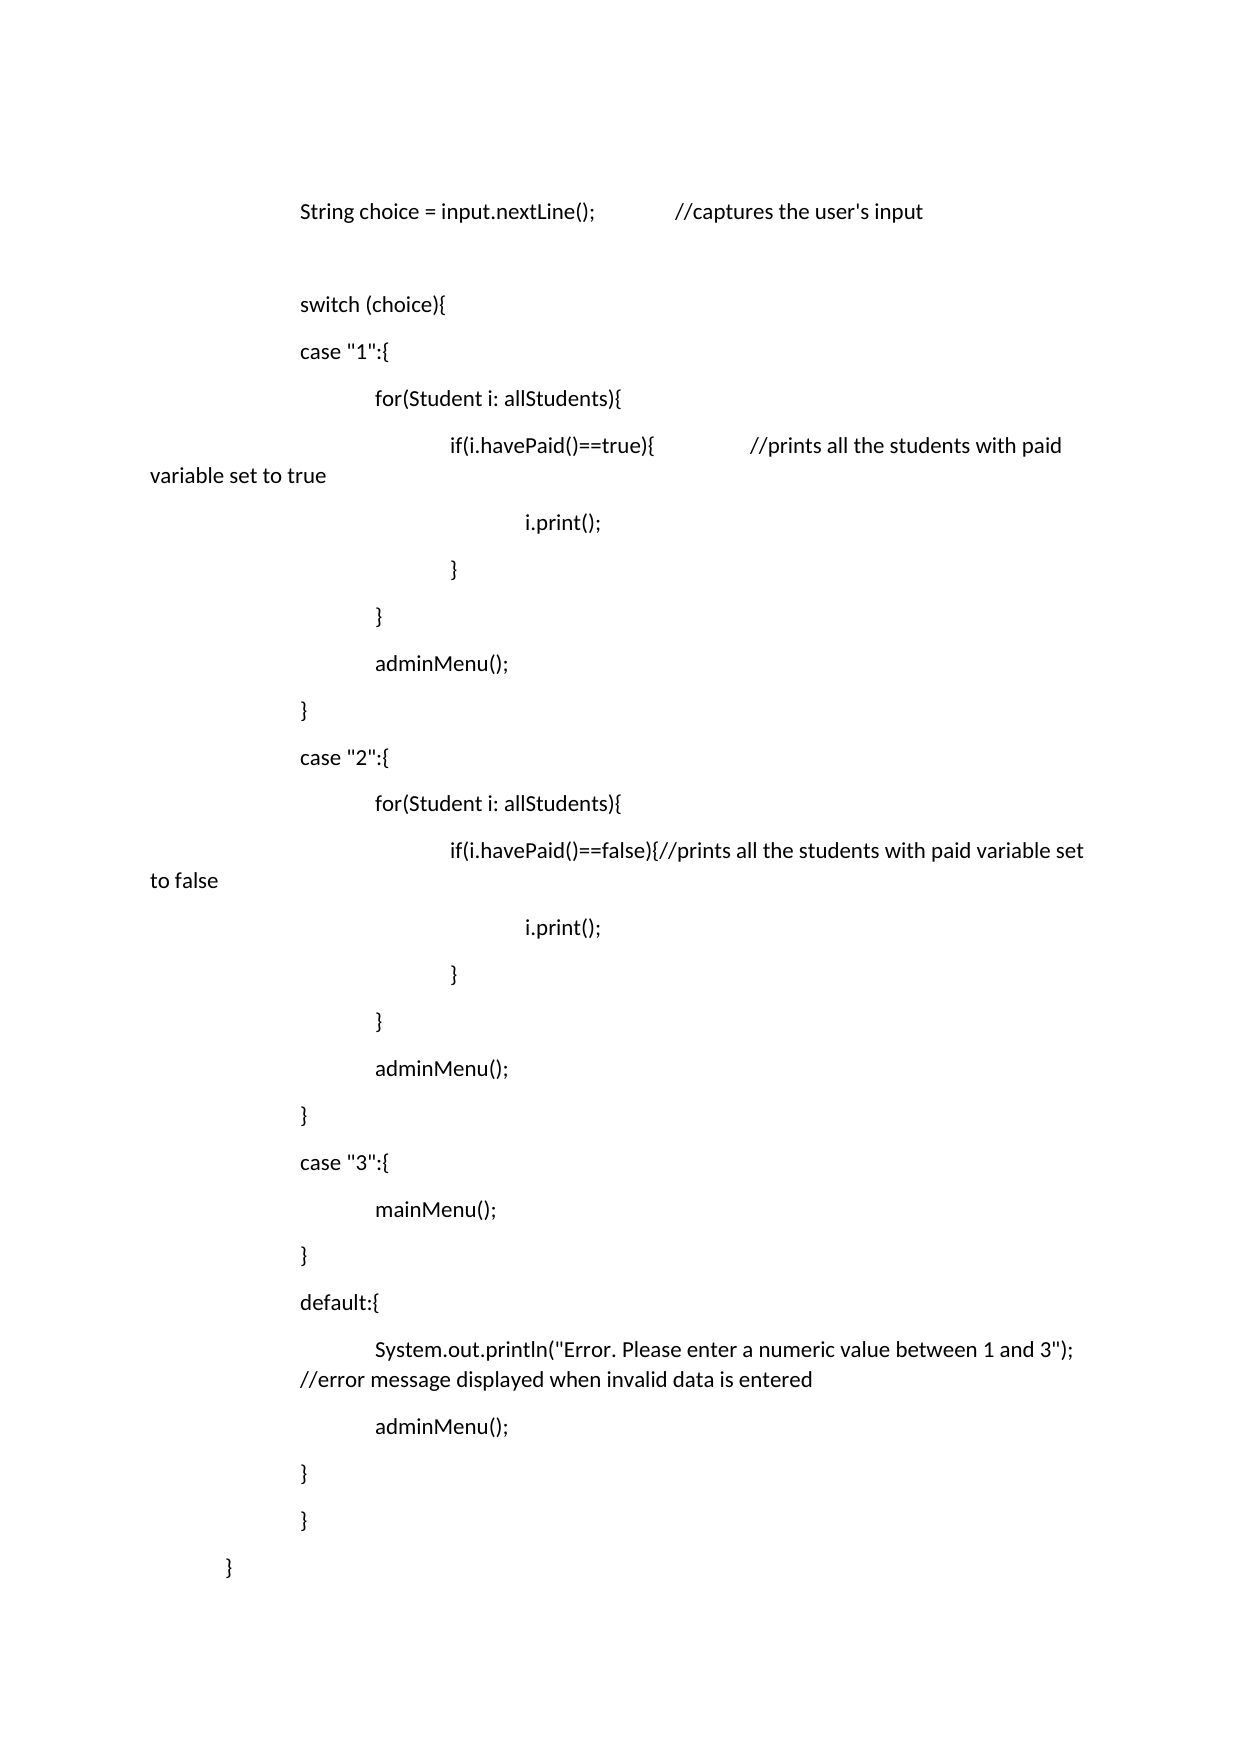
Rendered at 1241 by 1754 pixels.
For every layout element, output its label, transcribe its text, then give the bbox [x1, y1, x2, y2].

text String choice = input.nextLine(); //captures the user's input [150, 197, 1090, 225]
text case "1":{ [150, 337, 1090, 366]
text case "3":{ [150, 1148, 1090, 1176]
text if(i.havePaid()==false){//prints all the students with paid variable set to false [150, 836, 1090, 895]
text default:{ [150, 1288, 1090, 1317]
text System.out.println("Error. Please enter a numeric value between 1 and 3"); //error message displayed when invalid data is entered [150, 1335, 1090, 1394]
text switch (choice){ [150, 291, 1090, 319]
text } [150, 1459, 1090, 1487]
text } [150, 1506, 1090, 1534]
text i.print(); [150, 508, 1090, 536]
text for(Student i: allStudents){ [150, 789, 1090, 818]
text adminMenu(); [150, 649, 1090, 677]
text adminMenu(); [150, 1054, 1090, 1082]
text } [150, 696, 1090, 724]
text } [150, 1242, 1090, 1270]
text } [150, 960, 1090, 988]
text for(Student i: allStudents){ [150, 384, 1090, 412]
text } [150, 1553, 1090, 1581]
text } [150, 602, 1090, 630]
text } [150, 1007, 1090, 1035]
text mainMenu(); [150, 1195, 1090, 1223]
text case "2":{ [150, 743, 1090, 771]
text adminMenu(); [150, 1412, 1090, 1441]
text } [150, 1101, 1090, 1129]
text if(i.havePaid()==true){ //prints all the students with paid variable set to true [150, 431, 1090, 489]
text i.print(); [150, 913, 1090, 942]
text } [150, 555, 1090, 583]
